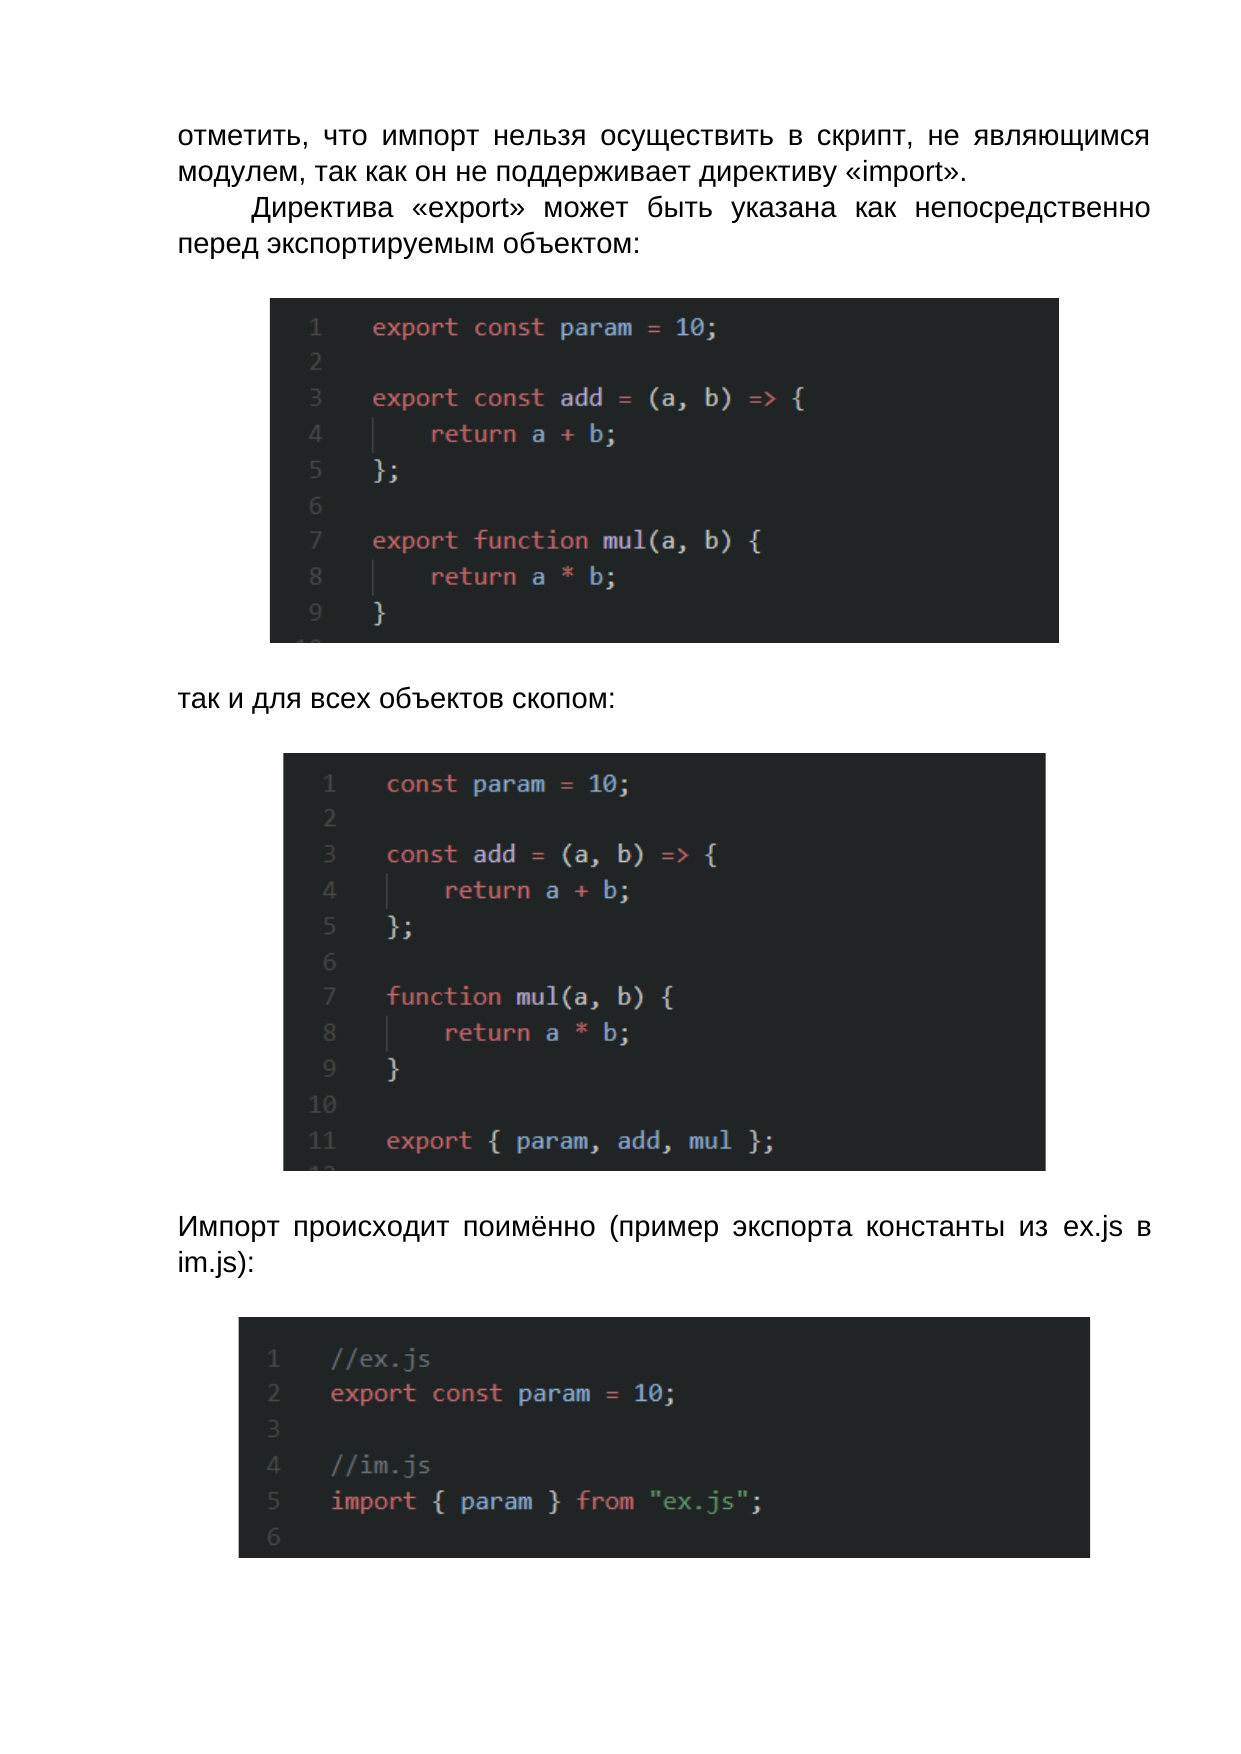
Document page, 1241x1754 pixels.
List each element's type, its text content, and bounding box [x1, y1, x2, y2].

picture [238, 1317, 1091, 1558]
text так и для всех объектов скопом: [177, 681, 1152, 714]
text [177, 118, 1152, 188]
text Импорт происходит поимённо (пример экспорта константы из ex.js в im.js): [177, 1209, 1152, 1278]
text Директива «export» может быть указана как непосредственно перед экспортируемым объектом: [177, 190, 1152, 260]
picture [269, 298, 1059, 643]
picture [283, 753, 1046, 1171]
